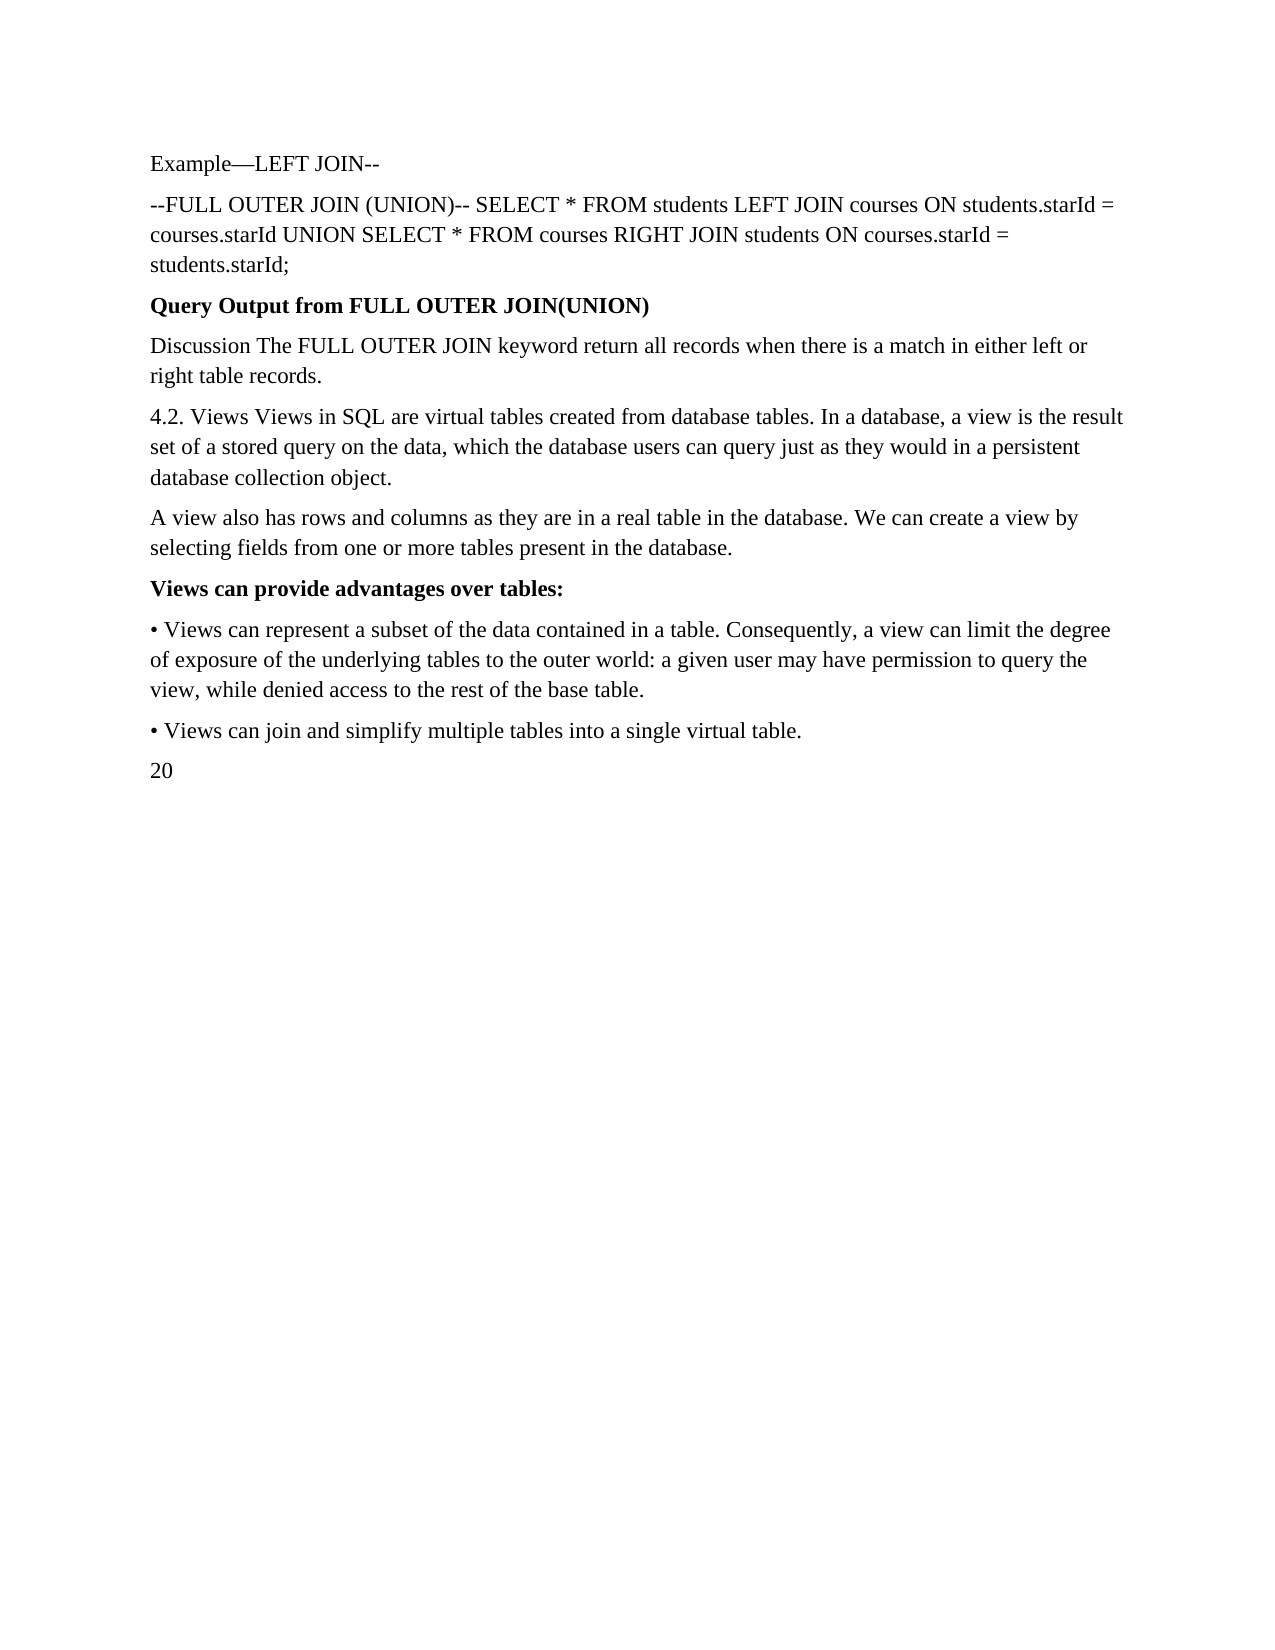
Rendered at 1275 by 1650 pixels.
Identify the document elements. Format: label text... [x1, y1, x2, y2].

text Discussion The FULL OUTER JOIN keyword return all records when there is a match in either left or right table records. [150, 332, 1125, 389]
text A view also has rows and columns as they are in a real table in the database. We can create a view by selecting fields from one or more tables present in the database. [150, 504, 1125, 561]
text --FULL OUTER JOIN (UNION)-- SELECT * FROM students LEFT JOIN courses ON students.starId = courses.starId UNION SELECT * FROM courses RIGHT JOIN students ON courses.starId = students.starId; [150, 191, 1125, 277]
text • Views can represent a subset of the data contained in a table. Consequently, a view can limit the degree of exposure of the underlying tables to the outer world: a given user may have permission to query the view, while denied access to the rest of the base table. [150, 616, 1125, 702]
text 20 [150, 757, 1125, 784]
text Example—LEFT JOIN-- [150, 150, 1125, 176]
text 4.2. Views Views in SQL are virtual tables created from database tables. In a database, a view is the result set of a stored query on the data, which the database users can query just as they would in a persistent database collection object. [150, 403, 1125, 490]
text Query Output from FULL OUTER JOIN(UNION) [150, 292, 1125, 318]
text Views can provide advantages over tables: [150, 575, 1125, 601]
text • Views can join and simplify multiple tables into a single virtual table. [150, 717, 1125, 743]
